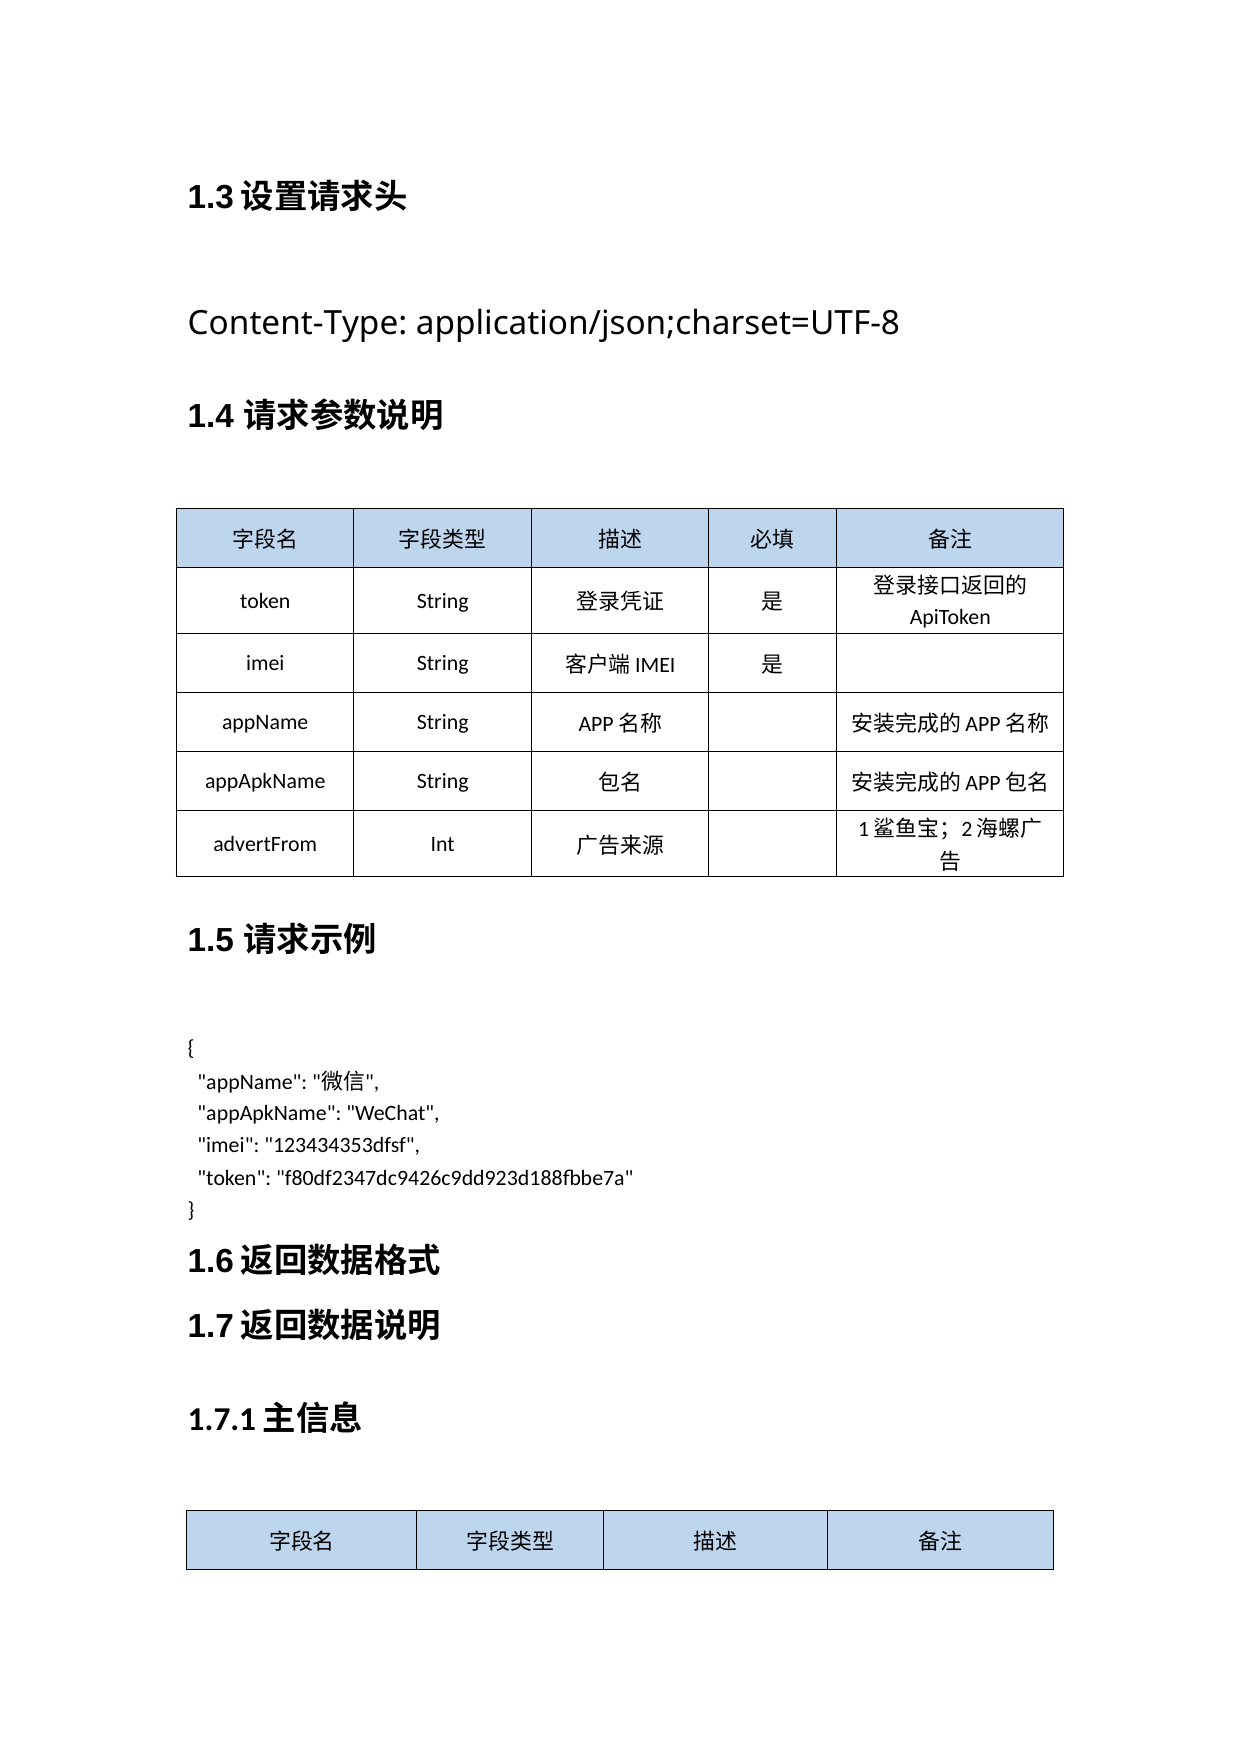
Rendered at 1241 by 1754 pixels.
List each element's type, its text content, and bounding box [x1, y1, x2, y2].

text "appName": "微信", [187, 1063, 1053, 1096]
table_cell token [177, 568, 353, 633]
table_cell [709, 752, 836, 810]
text "token": "f80df2347dc9426c9dd923d188fbbe7a" [187, 1161, 1053, 1193]
text 1.7返回数据说明 [187, 1291, 1053, 1356]
table_cell APP名称 [532, 693, 708, 751]
table_cell [709, 693, 836, 751]
table_header 描述 [532, 509, 708, 567]
subtitle 1.4 请求参数说明 [187, 381, 1053, 446]
table_cell 1鲨鱼宝；2海螺广告 [837, 811, 1063, 876]
table_cell [837, 634, 1063, 692]
table_header 描述 [604, 1511, 827, 1569]
table_header 字段类型 [417, 1511, 603, 1569]
table_cell 客户端IMEI [532, 634, 708, 692]
text } [187, 1193, 1053, 1226]
table_cell advertFrom [177, 811, 353, 876]
subtitle 1.7.1主信息 [187, 1383, 1053, 1448]
table_cell 登录接口返回的ApiToken [837, 568, 1063, 633]
text { [187, 1031, 1053, 1063]
text "imei": "123434353dfsf", [187, 1128, 1053, 1161]
table_cell 安装完成的APP包名 [837, 752, 1063, 810]
table_cell String [354, 752, 531, 810]
table_cell appName [177, 693, 353, 751]
table_header 备注 [837, 509, 1063, 567]
table_cell 安装完成的APP名称 [837, 693, 1063, 751]
table_cell 是 [709, 568, 836, 633]
table_cell String [354, 634, 531, 692]
table_header 字段名 [177, 509, 353, 567]
table_cell String [354, 693, 531, 751]
table_header 字段类型 [354, 509, 531, 567]
table_header 备注 [828, 1511, 1053, 1569]
table_cell 包名 [532, 752, 708, 810]
table_cell [709, 811, 836, 876]
table_header 必填 [709, 509, 836, 567]
table_cell 是 [709, 634, 836, 692]
table_header 字段名 [187, 1511, 416, 1569]
table_cell 登录凭证 [532, 568, 708, 633]
subtitle 1.3设置请求头 [187, 162, 1053, 227]
table_cell imei [177, 634, 353, 692]
subtitle 1.5 请求示例 [187, 904, 1053, 969]
table_cell appApkName [177, 752, 353, 810]
table_cell String [354, 568, 531, 633]
table_cell Int [354, 811, 531, 876]
text Content-Type: application/json;charset=UTF-8 [187, 289, 1053, 354]
table_cell 广告来源 [532, 811, 708, 876]
text "appApkName": "WeChat", [187, 1096, 1053, 1128]
text 1.6返回数据格式 [187, 1226, 1053, 1291]
